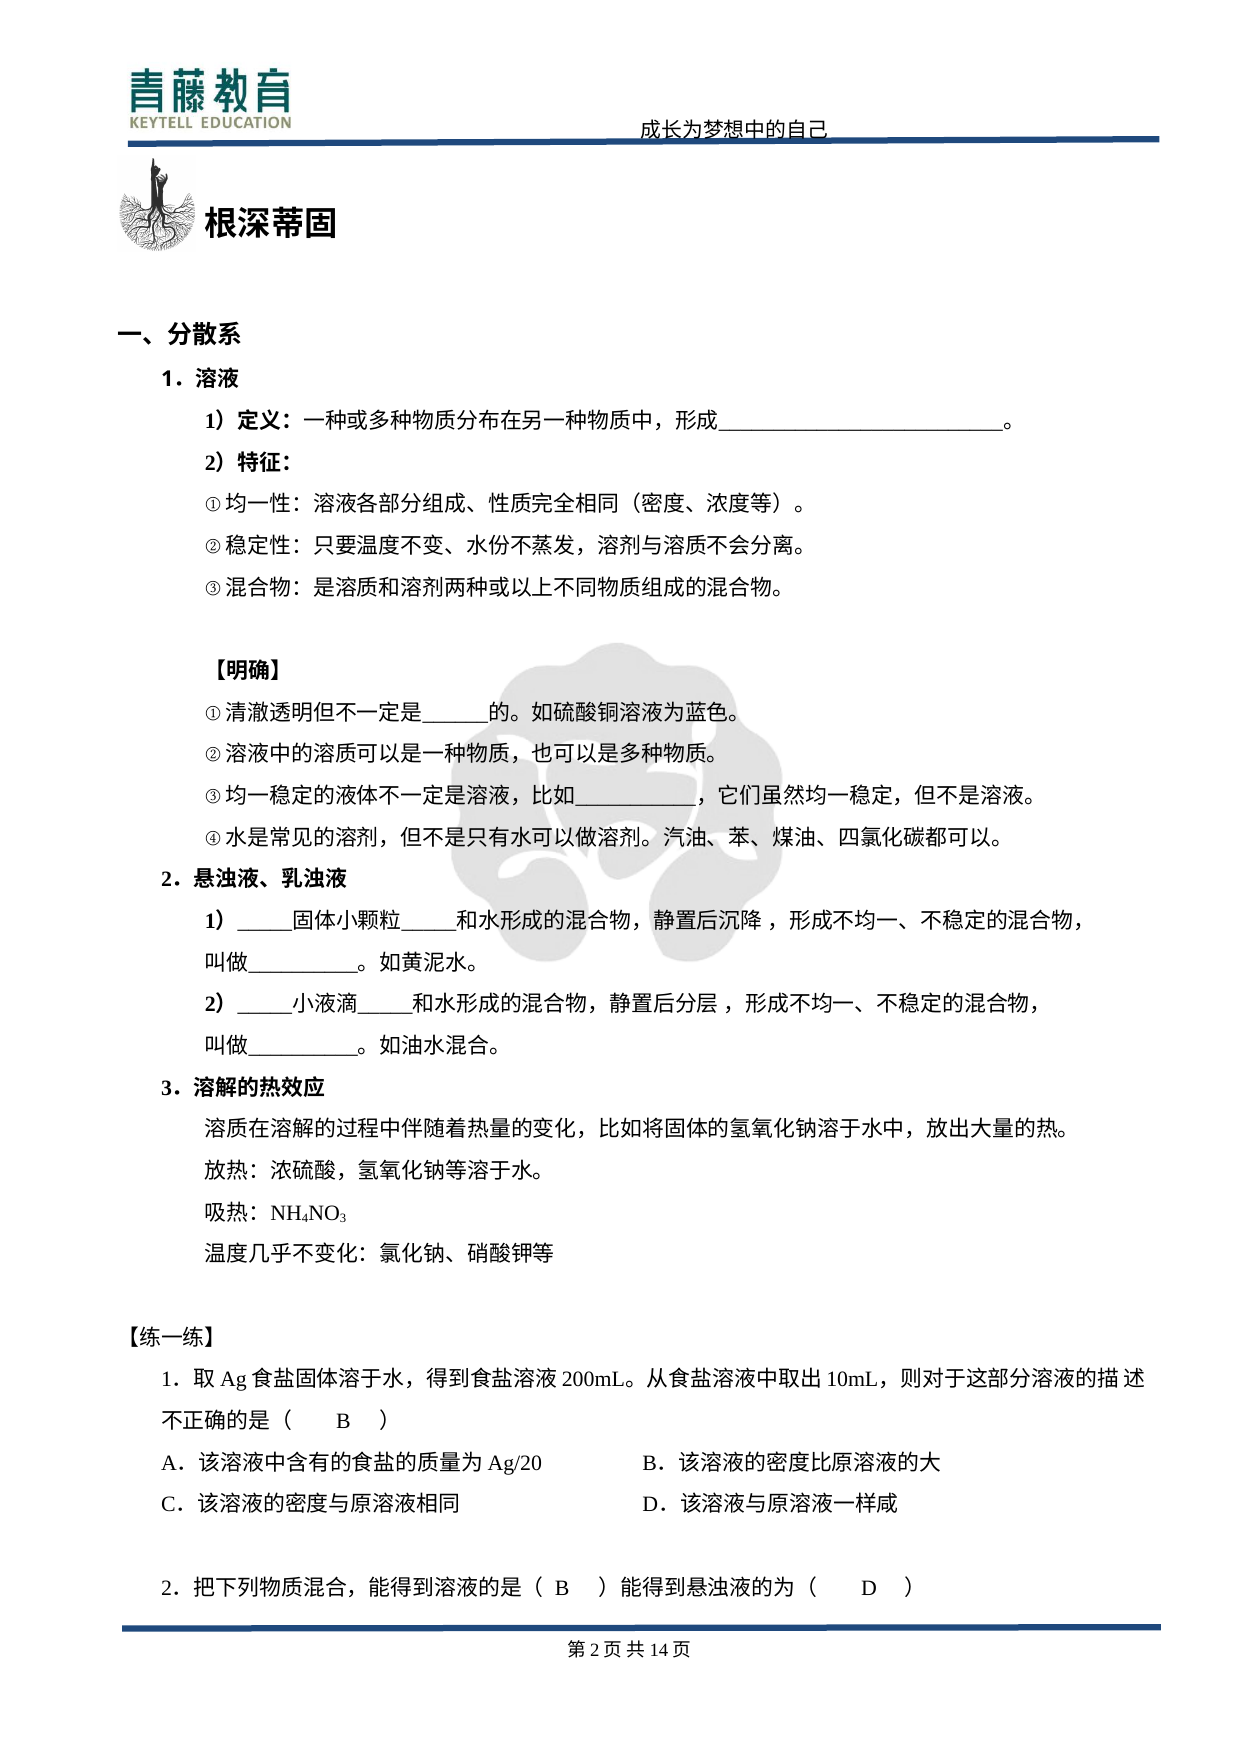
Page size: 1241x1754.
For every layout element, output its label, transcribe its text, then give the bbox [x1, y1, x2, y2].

text 温度几乎不变化：氯化钠、硝酸钾等 [161, 1226, 1159, 1268]
text 1．取Ag食盐固体溶于水，得到食盐溶液200mL。从食盐溶液中取出10mL，则对于这部分溶液的描 述 不正确的是（ B ） [117, 1351, 1159, 1434]
text 叫做__________。如黄泥水。 2）_____小液滴_____和水形成的混合物，静置后分层 ，形成不均一、不稳定的混合物， [161, 934, 1159, 1018]
text 一、分散系 [117, 309, 1159, 351]
text 1．溶液 [117, 351, 1159, 393]
text 2）特征： ①均一性：溶液各部分组成、性质完全相同（密度、浓度等）。 ②稳定性：只要温度不变、水份不蒸发，溶剂与溶质不会分离。 ③混合物：是溶质和溶剂两种或以上不同物质组成的混合物。 [161, 434, 1159, 643]
text 【明确】 [161, 643, 1159, 684]
subtitle 根深蒂固 [117, 156, 1159, 286]
text ①清澈透明但不一定是______的。如硫酸铜溶液为蓝色。 [161, 684, 1159, 726]
text 叫做__________。如油水混合。 3．溶解的热效应 [161, 1018, 1159, 1101]
text 溶质在溶解的过程中伴随着热量的变化，比如将固体的氢氧化钠溶于水中，放出大量的热。 放热：浓硫酸，氢氧化钠等溶于水。 吸热：NH4NO3 [128, 1101, 1159, 1226]
list 悬浊液、乳浊液 1）_____固体小颗粒_____和水形成的混合物，静置后沉降 ，形成不均一、不稳定的混合物， [117, 851, 1159, 934]
text 1）定义：一种或多种物质分布在另一种物质中，形成__________________________。 [161, 393, 1159, 434]
picture [113, 51, 303, 134]
text C．该溶液的密度与原溶液相同 D．该溶液与原溶液一样咸 [117, 1476, 1159, 1518]
text 2．把下列物质混合，能得到溶液的是（ B ）能得到悬浊液的为（ D ） [117, 1559, 1159, 1601]
text ④水是常见的溶剂，但不是只有水可以做溶剂。汽油、苯、煤油、四氯化碳都可以。 [161, 809, 1159, 851]
text ③均一稳定的液体不一定是溶液，比如___________，它们虽然均一稳定，但不是溶液。 [161, 768, 1159, 809]
text A．该溶液中含有的食盐的质量为Ag/20 B．该溶液的密度比原溶液的大 [117, 1434, 1159, 1476]
text 【练一练】 [117, 1309, 1159, 1351]
text ②溶液中的溶质可以是一种物质，也可以是多种物质。 [161, 726, 1159, 768]
